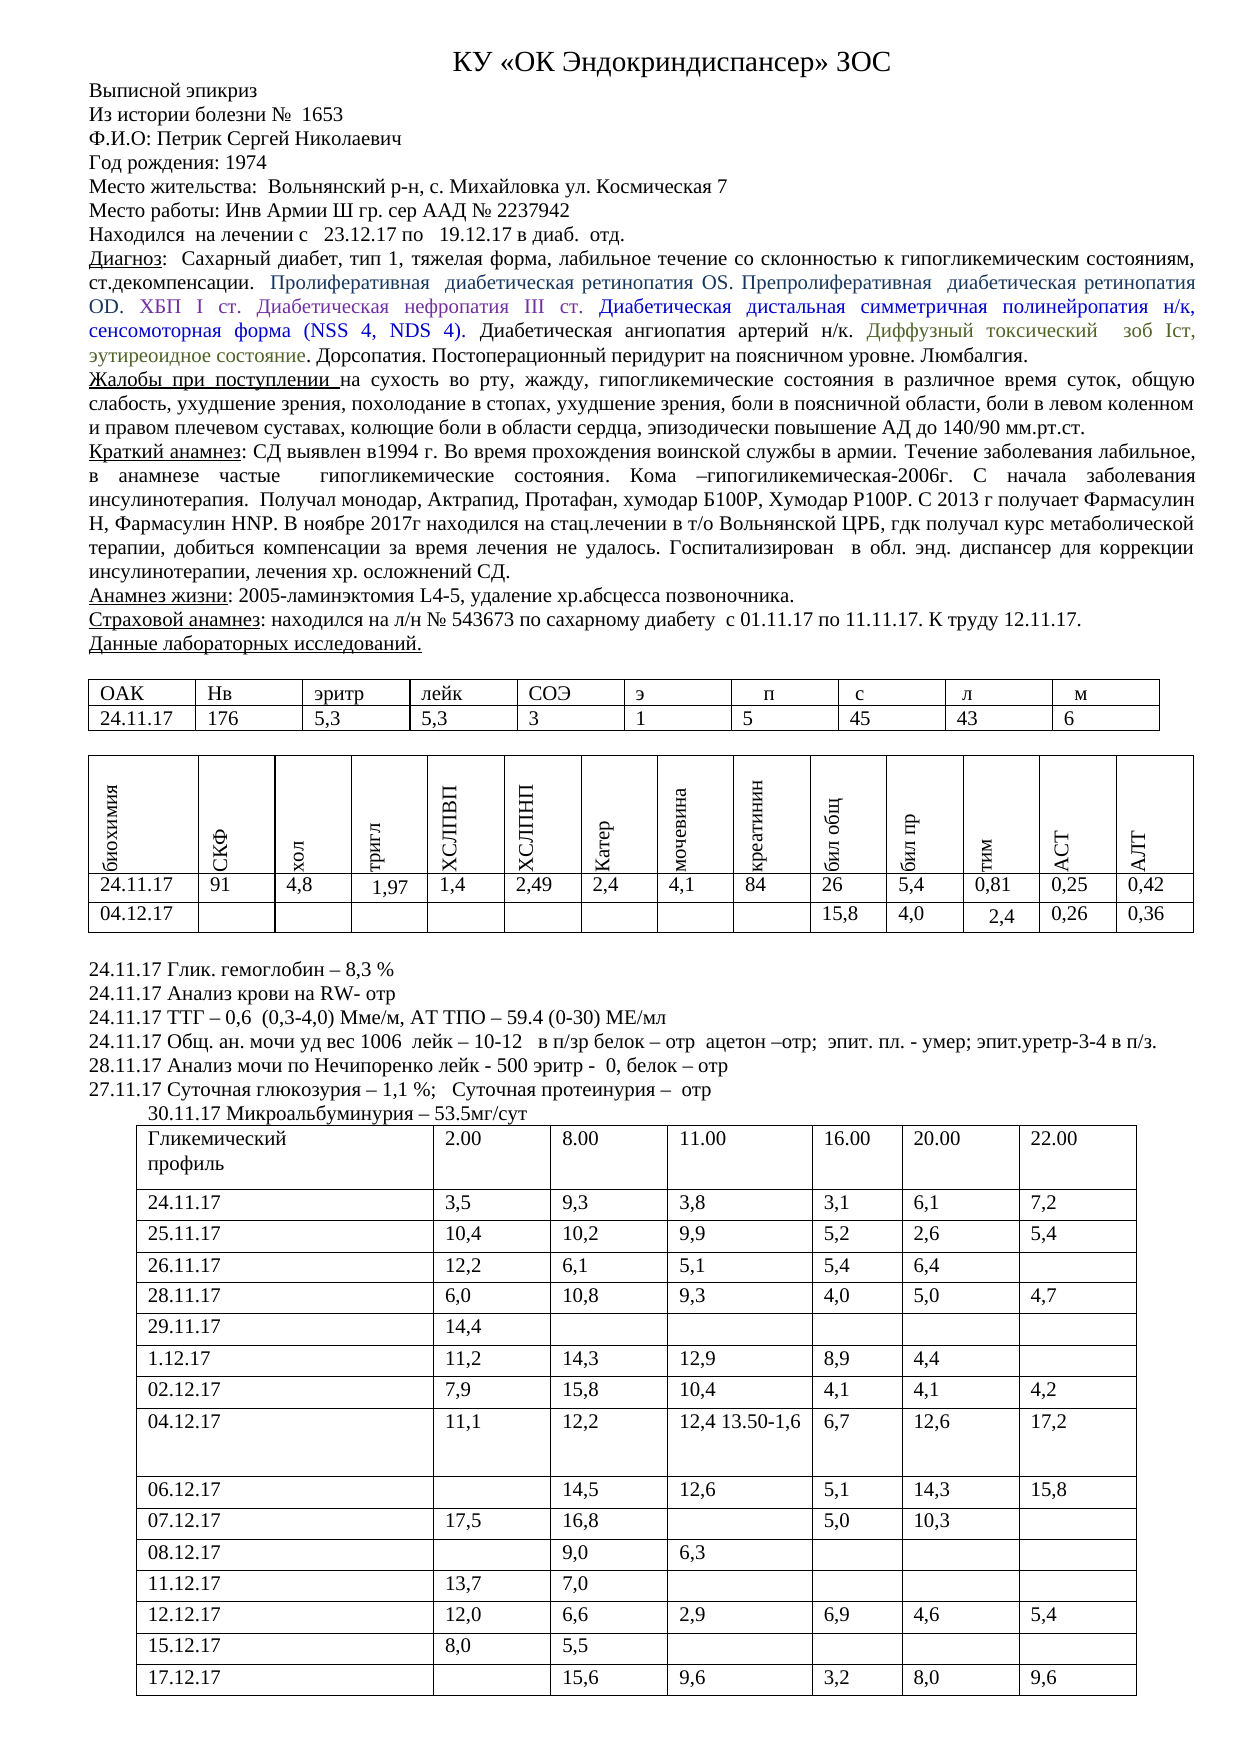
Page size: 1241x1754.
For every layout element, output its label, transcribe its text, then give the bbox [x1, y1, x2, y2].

table_cell 5,1 [813, 1477, 902, 1507]
table_cell [582, 903, 657, 932]
text 24.11.17 Анализ крови на RW- отр [89, 981, 1196, 1005]
table_cell 14,4 [434, 1314, 550, 1345]
table_cell 28.11.17 [137, 1283, 433, 1313]
table_cell 9,6 [1020, 1665, 1136, 1695]
table_cell 5,5 [551, 1634, 667, 1664]
table_cell [903, 1540, 1019, 1570]
table_cell 14,3 [903, 1477, 1019, 1507]
text Страховой анамнез: находился на л/н № 543673 по сахарному диабету с 01.11.17 по 11.11.17. К труду 12.11.17. [89, 607, 1196, 631]
table_cell 14,3 [551, 1346, 667, 1376]
table_cell 26 [811, 874, 886, 902]
table_cell 45 [839, 706, 945, 729]
table_header 8.00 [551, 1126, 667, 1188]
table_cell [1020, 1314, 1136, 1345]
text 24.11.17 ТТГ – 0,6 (0,3-4,0) Мме/м, АТ ТПО – 59.4 (0-30) МЕ/мл [89, 1005, 1196, 1029]
table_cell 16,8 [551, 1509, 667, 1539]
table_cell 2,4 [582, 874, 657, 902]
table_cell 12,2 [551, 1409, 667, 1476]
table_cell 5,4 [1020, 1602, 1136, 1632]
table_cell 1,97 [352, 874, 427, 902]
table_cell 3,8 [668, 1190, 812, 1220]
table_cell 3,5 [434, 1190, 550, 1220]
table_cell 7,2 [1020, 1190, 1136, 1220]
table_header тригл [352, 756, 427, 873]
table_cell 07.12.17 [137, 1509, 433, 1539]
table_cell [903, 1571, 1019, 1601]
text 28.11.17 Анализ мочи по Нечипоренко лейк - 500 эритр - 0, белок – отр [89, 1053, 1196, 1077]
table_cell 9,3 [668, 1283, 812, 1313]
table_header хол [276, 756, 351, 873]
table_header лейк [411, 680, 517, 704]
table_header п [732, 680, 838, 704]
table_cell 2,49 [505, 874, 581, 902]
table_cell 5,4 [887, 874, 963, 902]
table_cell [1020, 1571, 1136, 1601]
table_cell 5 [732, 706, 838, 729]
table_cell 8,0 [903, 1665, 1019, 1695]
table_cell 0,81 [964, 874, 1039, 902]
table_cell [668, 1571, 812, 1601]
table_cell 02.12.17 [137, 1377, 433, 1408]
table_cell 6 [1053, 706, 1159, 729]
table_cell 15,8 [1020, 1477, 1136, 1507]
table_cell 0,25 [1040, 874, 1116, 902]
subtitle Ф.И.О: Петрик Сергей Николаевич [89, 126, 1196, 150]
table_cell 5,1 [668, 1253, 812, 1282]
table_header бил пр [887, 756, 963, 873]
table_cell 13,7 [434, 1571, 550, 1601]
table_cell 15.12.17 [137, 1634, 433, 1664]
table_header бил общ [811, 756, 886, 873]
table_cell 4,0 [813, 1283, 902, 1313]
table_header биохимия [89, 756, 198, 873]
table_header м [1053, 680, 1159, 704]
text Жалобы при поступлении на сухость во рту, жажду, гипогликемические состояния в различное время суток, общую слабость, ухудшение зрения, похолодание в стопах, ухудшение зрения, боли в поясничной области, боли в левом коленном и правом плечевом суставах, колющие боли в области сердца, эпизодически повышение АД до 140/90 мм.рт.ст. [89, 367, 1196, 439]
table_cell 14,5 [551, 1477, 667, 1507]
table_cell 9,3 [551, 1190, 667, 1220]
table_cell 2,4 [964, 903, 1039, 932]
table_cell 1,4 [428, 874, 504, 902]
subtitle Из истории болезни № 1653 [89, 102, 1196, 126]
text 27.11.17 Суточная глюкозурия – 1,1 %; Суточная протеинурия – отр [89, 1077, 1196, 1101]
table_cell 4,6 [903, 1602, 1019, 1632]
table_cell 4,1 [813, 1377, 902, 1408]
table_cell 8,0 [434, 1634, 550, 1664]
table_cell [813, 1634, 902, 1664]
table_cell [658, 903, 733, 932]
table_cell 0,36 [1117, 903, 1193, 932]
subtitle 24.11.17 Общ. ан. мочи уд вес 1006 лейк – 10-12 в п/зр белок – отр ацетон –отр; эпит. пл. - умер; эпит.уретр-3-4 в п/з. [89, 1029, 1196, 1053]
table_cell 4,4 [903, 1346, 1019, 1376]
table_cell 7,9 [434, 1377, 550, 1408]
table_cell [1020, 1634, 1136, 1664]
table_header мочевина [658, 756, 733, 873]
table_header Нв [196, 680, 302, 704]
table_cell 3,1 [813, 1190, 902, 1220]
table_cell [1020, 1346, 1136, 1376]
table_cell 17,5 [434, 1509, 550, 1539]
table_cell 25.11.17 [137, 1221, 433, 1252]
table_header 20.00 [903, 1126, 1019, 1188]
table_cell 43 [946, 706, 1052, 729]
table_cell 2,6 [903, 1221, 1019, 1252]
table_cell 04.12.17 [137, 1409, 433, 1476]
table_header креатинин [734, 756, 810, 873]
table_cell 3 [518, 706, 624, 729]
subtitle 30.11.17 Микроальбуминурия – 53.5мг/сут [148, 1101, 1196, 1125]
table_cell [813, 1571, 902, 1601]
table_cell 2,9 [668, 1602, 812, 1632]
table_cell 4,0 [887, 903, 963, 932]
table_cell 10,4 [668, 1377, 812, 1408]
table_cell 176 [196, 706, 302, 729]
table_header 11.00 [668, 1126, 812, 1188]
table_cell 5,0 [903, 1283, 1019, 1313]
table_cell 24.11.17 [137, 1190, 433, 1220]
table_cell 29.11.17 [137, 1314, 433, 1345]
table_cell 6,1 [551, 1253, 667, 1282]
table_cell 6,1 [903, 1190, 1019, 1220]
text Год рождения: 1974 [89, 150, 1196, 174]
table_cell 12,6 [903, 1409, 1019, 1476]
text Краткий анамнез: СД выявлен в1994 г. Во время прохождения воинской службы в армии. . Кома –гипогиликемическая-2006г. С начала заболевания Получал монодар, Актрапид, Протафан, хумодар Б100Р, Хумодар Р100Р. С 2013 г получает Фармасулин Н, Фармасулин НNР. В ноябре 2017г находился на стац.лечении в т/о Вольнянской ЦРБ, гдк получал курс метаболической терапии, добиться компенсации за время лечения не удалось. Госпитализирован в обл. энд. диспансер для коррекции инсулинотерапии, лечения хр. осложнений СД. [89, 439, 1196, 583]
table_header 22.00 [1020, 1126, 1136, 1188]
table_header л [946, 680, 1052, 704]
table_cell 1.12.17 [137, 1346, 433, 1376]
table_header с [839, 680, 945, 704]
table_cell [428, 903, 504, 932]
table_cell 12,2 [434, 1253, 550, 1282]
table_cell 12,4 13.50-1,6 [668, 1409, 812, 1476]
table_cell 10,3 [903, 1509, 1019, 1539]
table_header 2.00 [434, 1126, 550, 1188]
text Данные лабораторных исследований. [89, 631, 1196, 655]
table_cell 08.12.17 [137, 1540, 433, 1570]
table_cell [1020, 1540, 1136, 1570]
table_cell 7,0 [551, 1571, 667, 1601]
table_header ОАК [89, 680, 195, 704]
table_cell 1 [625, 706, 731, 729]
text 24.11.17 Глик. гемоглобин – 8,3 % [89, 957, 1196, 981]
table_cell 0,26 [1040, 903, 1116, 932]
table_cell 12,6 [668, 1477, 812, 1507]
table_cell 5,4 [813, 1253, 902, 1282]
table_cell 84 [734, 874, 810, 902]
table_cell [668, 1634, 812, 1664]
text Место работы: Инв Армии Ш гр. сер ААД № 2237942 [89, 198, 1196, 222]
table_header Катер [582, 756, 657, 873]
table_cell 5,2 [813, 1221, 902, 1252]
table_cell 12,9 [668, 1346, 812, 1376]
text Диагноз: Сахарный диабет, тип 1, ст. Пролиферативная диабетическая ретинопатия Препролиферативная диабетическая ретинопатия ХБП I ст. Диабетическая нефропатия III ст. Диабетическая дистальная симметричная полинейропатия н/к, сенсомоторная форма (NSS 4, NDS 4). Диабетическая ангиопатия артерий н/к. зоб Iст, эутиреоидное состояние. Дорсопатия. Постоперационный перидурит на поясничном уровне. Люмбалгия. [89, 246, 1196, 367]
table_cell 12.12.17 [137, 1602, 433, 1632]
table_cell 4,2 [1020, 1377, 1136, 1408]
table_header СКФ [199, 756, 274, 873]
table_cell [813, 1314, 902, 1345]
table_cell [903, 1634, 1019, 1664]
table_cell 5,0 [813, 1509, 902, 1539]
table_cell 6,7 [813, 1409, 902, 1476]
table_header э [625, 680, 731, 704]
table_cell [734, 903, 810, 932]
table_header эритр [303, 680, 409, 704]
table_cell 9,0 [551, 1540, 667, 1570]
table_cell [434, 1540, 550, 1570]
table_cell 5,4 [1020, 1221, 1136, 1252]
table_cell 5,3 [411, 706, 517, 729]
table_header 16.00 [813, 1126, 902, 1188]
table_cell 17,2 [1020, 1409, 1136, 1476]
table_cell [434, 1665, 550, 1695]
table_cell [276, 903, 351, 932]
table_cell 04.12.17 [89, 903, 198, 932]
table_cell [1020, 1253, 1136, 1282]
table_cell 6,3 [668, 1540, 812, 1570]
table_cell 6,6 [551, 1602, 667, 1632]
table_header ХСЛПНП [505, 756, 581, 873]
table_cell [1020, 1509, 1136, 1539]
table_header Гликемический профиль [137, 1126, 433, 1188]
table_cell 11,2 [434, 1346, 550, 1376]
table_cell 11,1 [434, 1409, 550, 1476]
text Место жительства: Вольнянский р-н, с. Михайловка ул. Космическая 7 [89, 174, 1196, 198]
table_cell 8,9 [813, 1346, 902, 1376]
table_cell 17.12.17 [137, 1665, 433, 1695]
table_cell [903, 1314, 1019, 1345]
table_header СОЭ [518, 680, 624, 704]
text Анамнез жизни: 2005-ламинэктомия L4-5, удаление хр.абсцесса позвоночника. [89, 583, 1196, 607]
table_cell 6,4 [903, 1253, 1019, 1282]
table_cell 15,8 [551, 1377, 667, 1408]
table_cell 5,3 [303, 706, 409, 729]
table_cell 3,2 [813, 1665, 902, 1695]
table_cell [505, 903, 581, 932]
table_cell 4,1 [658, 874, 733, 902]
table_header АСТ [1040, 756, 1116, 873]
table_header АЛТ [1117, 756, 1193, 873]
text на лечении с 23.12.17 по 19.12.17 в отд. [89, 222, 1196, 246]
table_cell 0,42 [1117, 874, 1193, 902]
table_cell 15,6 [551, 1665, 667, 1695]
table_cell 9,9 [668, 1221, 812, 1252]
table_cell 91 [199, 874, 274, 902]
table_cell 4,7 [1020, 1283, 1136, 1313]
table_cell 6,0 [434, 1283, 550, 1313]
subtitle Выписной эпикриз [89, 78, 1202, 102]
table_cell 06.12.17 [137, 1477, 433, 1507]
table_cell 9,6 [668, 1665, 812, 1695]
table_cell 6,9 [813, 1602, 902, 1632]
table_cell 24.11.17 [89, 874, 198, 902]
table_cell [813, 1540, 902, 1570]
table_cell 10,8 [551, 1283, 667, 1313]
table_cell [434, 1477, 550, 1507]
table_cell [352, 903, 427, 932]
table_cell 11.12.17 [137, 1571, 433, 1601]
table_header тим [964, 756, 1039, 873]
table_cell [668, 1314, 812, 1345]
table_cell 10,2 [551, 1221, 667, 1252]
table_header ХСЛПВП [428, 756, 504, 873]
table_cell 12,0 [434, 1602, 550, 1632]
table_cell 26.11.17 [137, 1253, 433, 1282]
table_cell 4,1 [903, 1377, 1019, 1408]
table_cell 15,8 [811, 903, 886, 932]
table_cell 24.11.17 [89, 706, 195, 729]
table_cell [668, 1509, 812, 1539]
table_cell [199, 903, 274, 932]
table_cell 4,8 [276, 874, 351, 902]
table_cell 10,4 [434, 1221, 550, 1252]
table_cell [551, 1314, 667, 1345]
